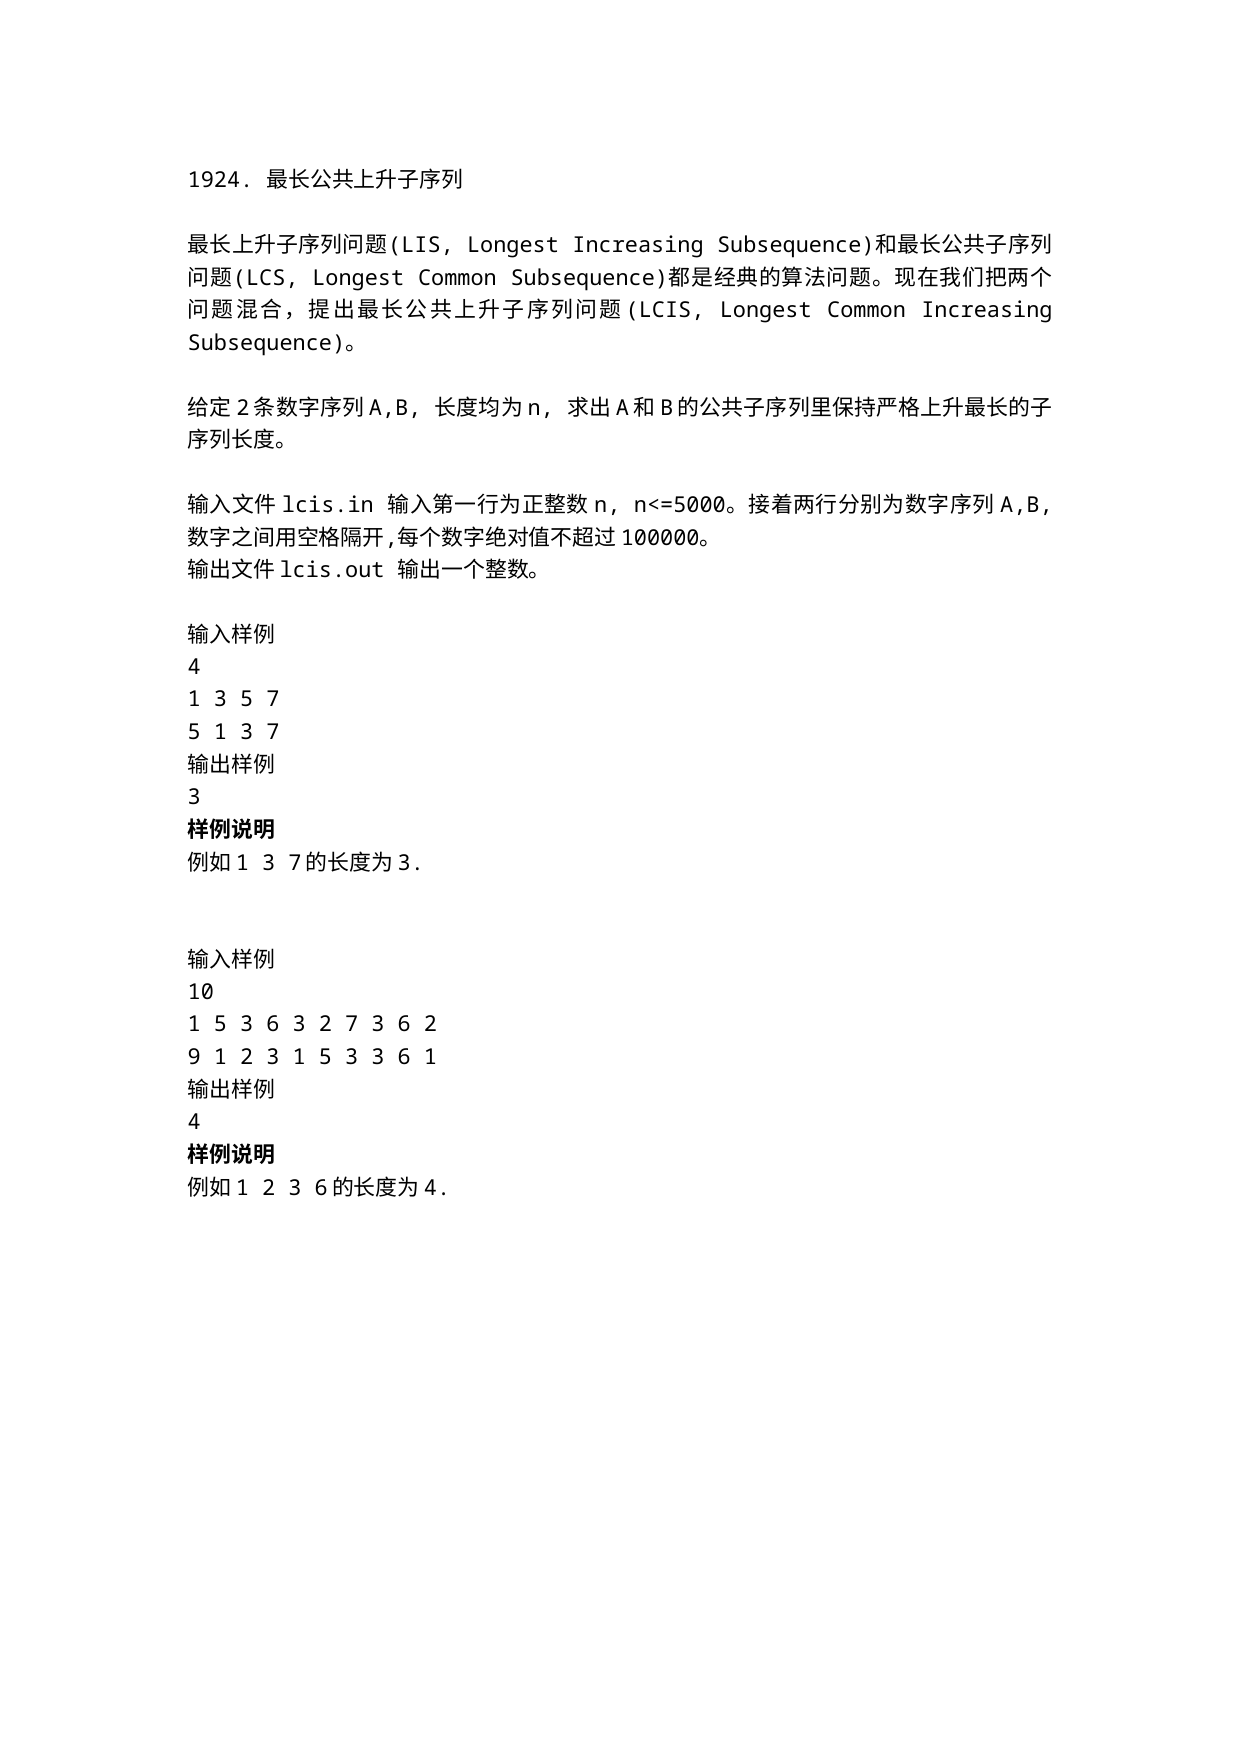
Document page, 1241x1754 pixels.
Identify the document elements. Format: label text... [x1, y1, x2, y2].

text 4 [187, 1104, 1053, 1137]
text 输出文件lcis.out 输出一个整数。 [187, 552, 1053, 584]
text 输入文件lcis.in 输入第一行为正整数n, n<=5000。接着两行分别为数字序列A,B,数字之间用空格隔开,每个数字绝对值不超过100000。 [187, 487, 1053, 552]
text 输出样例 [187, 747, 1053, 779]
text 1924. 最长公共上升子序列 [187, 162, 1053, 194]
text 例如1 3 7的长度为3. [187, 844, 1053, 877]
text 5 1 3 7 [187, 714, 1053, 747]
text 1 3 5 7 [187, 682, 1053, 714]
text 最长上升子序列问题(LIS, Longest Increasing Subsequence)和最长公共子序列问题(LCS, Longest Common Subsequence)都是经典的算法问题。现在我们把两个问题混合，提出最长公共上升子序列问题(LCIS, Longest Common Increasing Subsequence)。 [187, 227, 1053, 357]
text 4 [187, 649, 1053, 682]
text 3 [187, 779, 1053, 812]
text 1 5 3 6 3 2 7 3 6 2 [187, 1007, 1053, 1039]
text 输入样例 [187, 617, 1053, 649]
text 10 [187, 974, 1053, 1007]
text 输出样例 [187, 1072, 1053, 1104]
text 样例说明 [187, 1137, 1053, 1169]
text 输入样例 [187, 942, 1053, 974]
text 例如1 2 3 6的长度为4. [187, 1169, 1053, 1202]
text 9 1 2 3 1 5 3 3 6 1 [187, 1039, 1053, 1072]
text 给定2条数字序列A,B, 长度均为n, 求出A和B的公共子序列里保持严格上升最长的子序列长度。 [187, 389, 1053, 454]
text 样例说明 [187, 812, 1053, 844]
